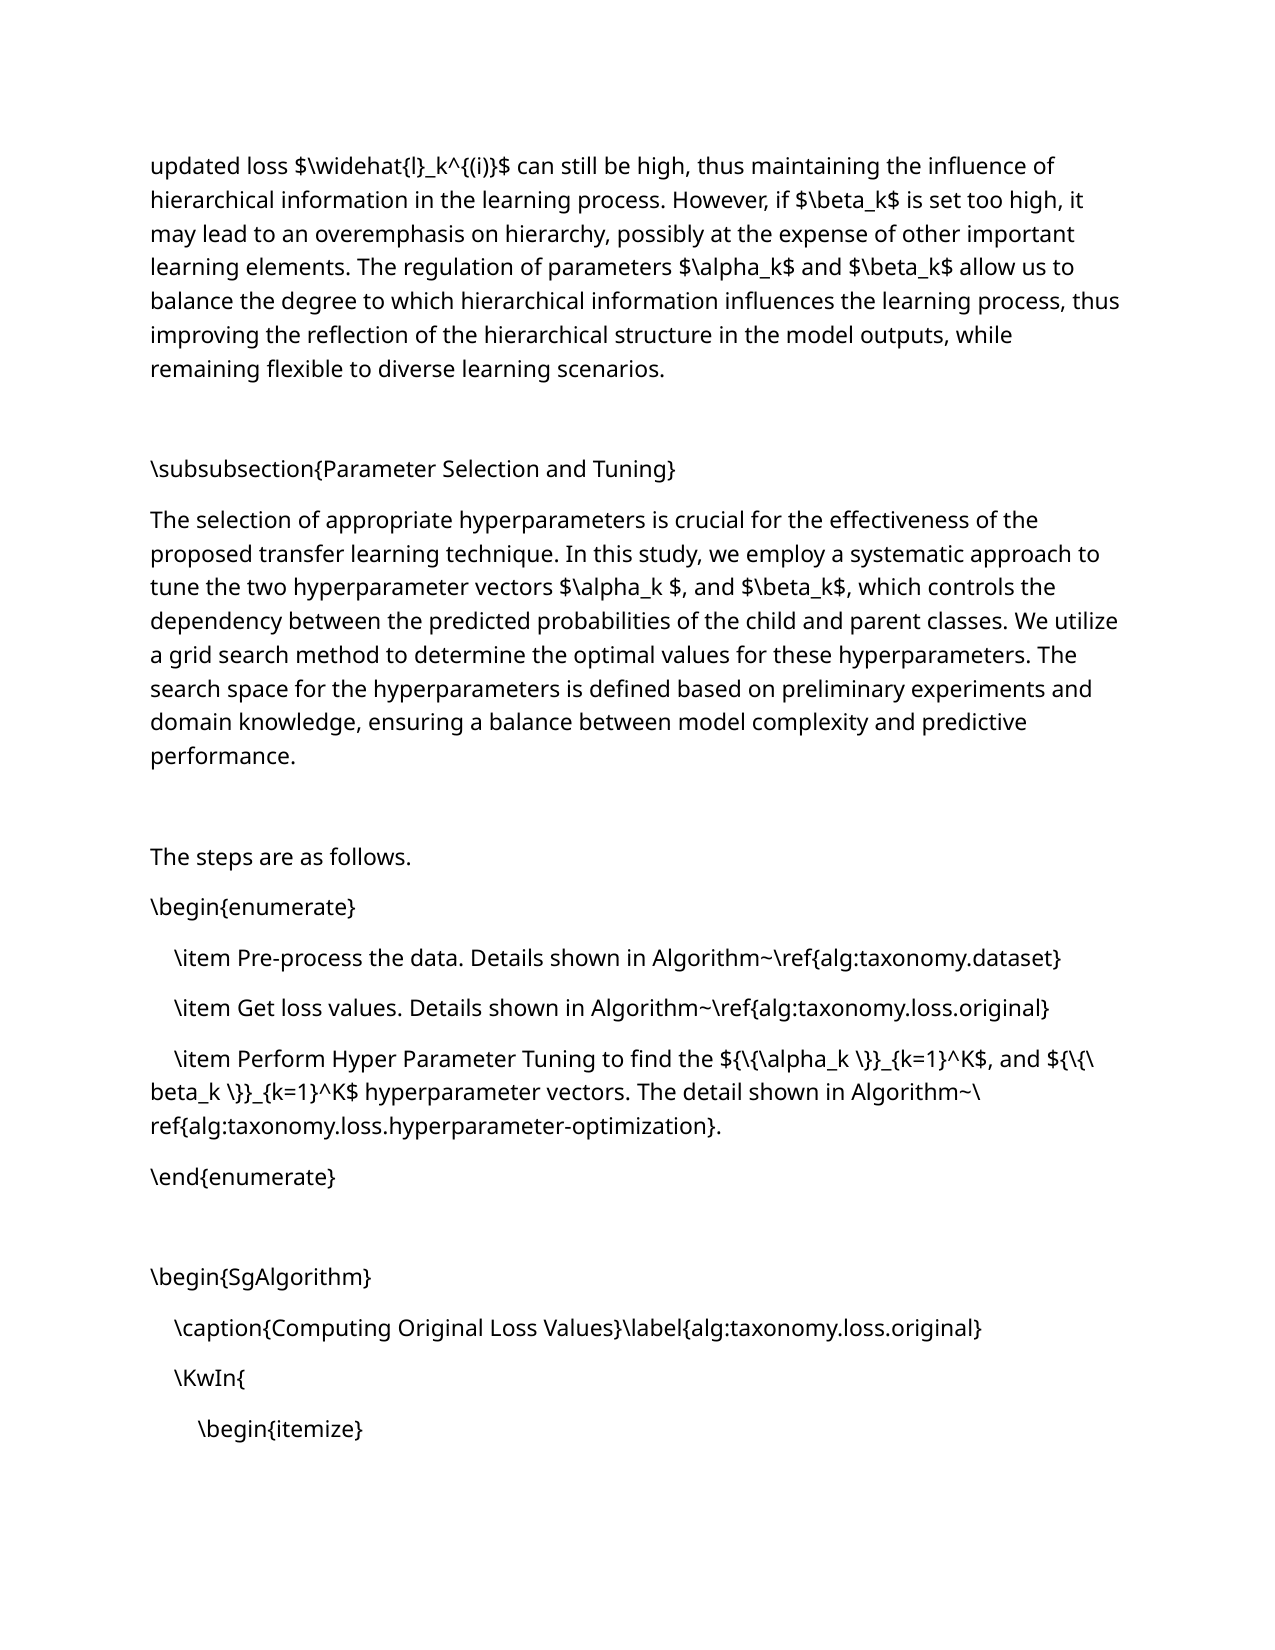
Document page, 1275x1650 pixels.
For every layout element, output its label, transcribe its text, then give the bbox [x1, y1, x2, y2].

text The steps are as follows. [150, 841, 1125, 872]
text \end{enumerate} [150, 1160, 1125, 1192]
text \item Perform Hyper Parameter Tuning to find the ${\{\alpha_k \}}_{k=1}^K$, and ${\{\beta_k \}}_{k=1}^K$ hyperparameter vectors. The detail shown in Algorithm~\ref{alg:taxonomy.loss.hyperparameter-optimization}. [150, 1042, 1125, 1141]
text \KwIn{ [150, 1362, 1125, 1393]
text \subsubsection{Parameter Selection and Tuning} [150, 453, 1125, 484]
text \caption{Computing Original Loss Values}\label{alg:taxonomy.loss.original} [150, 1312, 1125, 1343]
text \begin{enumerate} [150, 891, 1125, 922]
text \begin{itemize} [150, 1412, 1125, 1444]
text \item Get loss values. Details shown in Algorithm~\ref{alg:taxonomy.loss.original} [150, 992, 1125, 1023]
text \item Pre-process the data. Details shown in Algorithm~\ref{alg:taxonomy.dataset} [150, 942, 1125, 973]
text The selection of appropriate hyperparameters is crucial for the effectiveness of the proposed transfer learning technique. In this study, we employ a systematic approach to tune the two hyperparameter vectors $\alpha_k $, and $\beta_k$, which controls the dependency between the predicted probabilities of the child and parent classes. We utilize a grid search method to determine the optimal values for these hyperparameters. The search space for the hyperparameters is defined based on preliminary experiments and domain knowledge, ensuring a balance between model complexity and predictive performance. [150, 504, 1125, 771]
text \begin{SgAlgorithm} [150, 1261, 1125, 1292]
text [150, 150, 1125, 384]
